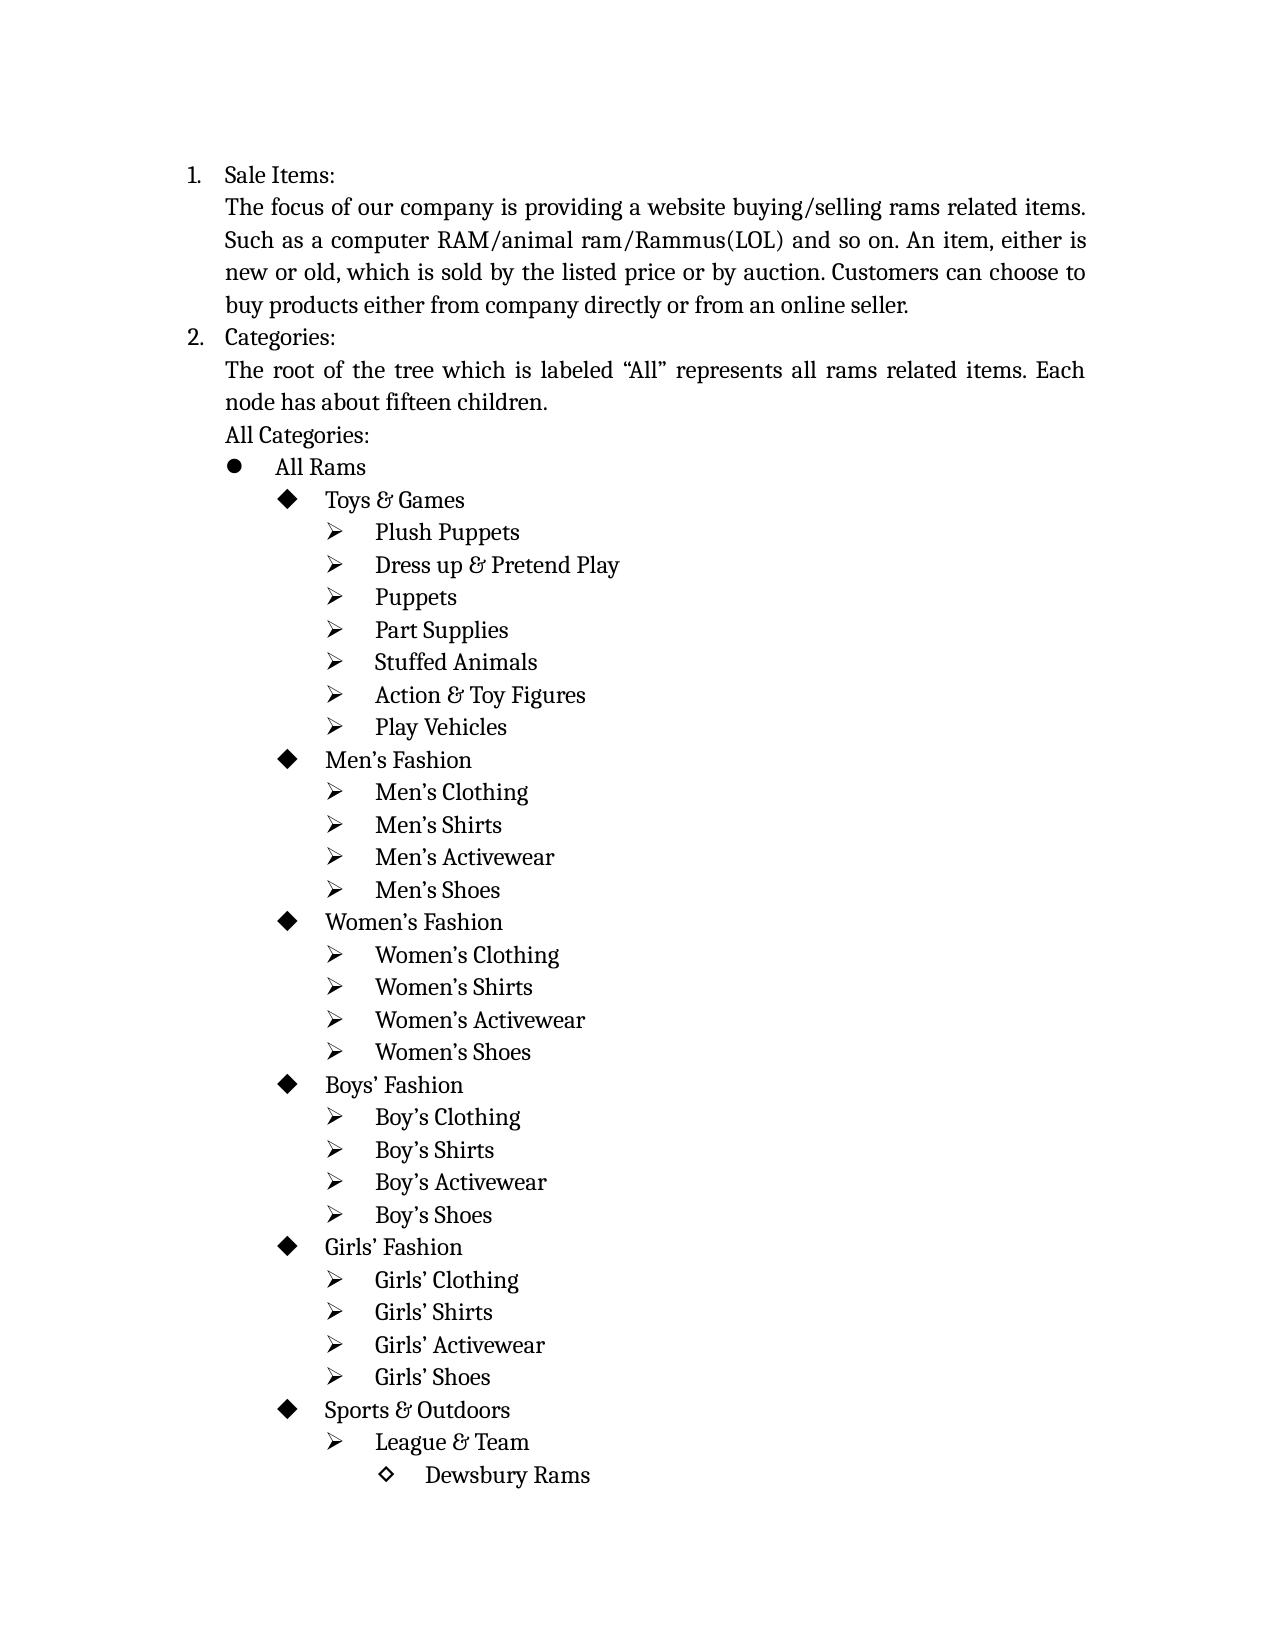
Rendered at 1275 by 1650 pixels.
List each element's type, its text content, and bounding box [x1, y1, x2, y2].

list Women’s Shirts [325, 971, 1087, 1004]
list Women’s Activewear [325, 1004, 1087, 1036]
list Men’s Activewear [325, 841, 1087, 874]
list Girls’ Activewear [325, 1329, 1087, 1361]
list Boy’s Clothing [325, 1101, 1087, 1134]
list Stuffed Animals [325, 646, 1087, 679]
list Puppets [325, 581, 1087, 614]
list Women’s Shoes [325, 1036, 1087, 1069]
list Boy’s Shirts [325, 1134, 1087, 1166]
list Men’s Fashion [275, 744, 1087, 776]
list Girls’ Fashion [275, 1231, 1087, 1264]
list Dewsbury Rams [375, 1459, 1087, 1491]
list Women’s Clothing [325, 939, 1087, 971]
list League & Team [325, 1426, 1087, 1459]
list Toys & Games [275, 484, 1087, 516]
list Men’s Shoes [325, 874, 1087, 906]
list All Rams [225, 451, 1087, 484]
list Boy’s Shoes [325, 1199, 1087, 1231]
list The root of the tree which is labeled “All” represents all rams related items. Each node has about fifteen children. [225, 354, 1087, 419]
list Men’s Clothing [325, 776, 1087, 809]
list Boys’ Fashion [275, 1069, 1087, 1101]
list Categories: [187, 321, 1087, 354]
list Men’s Shirts [325, 809, 1087, 841]
list Boy’s Activewear [325, 1166, 1087, 1199]
list Dress up & Pretend Play [325, 549, 1087, 581]
list Women’s Fashion [275, 906, 1087, 939]
list Sports & Outdoors [275, 1394, 1087, 1426]
list Girls’ Shirts [325, 1296, 1087, 1329]
list Action & Toy Figures [325, 679, 1087, 711]
list Girls’ Clothing [325, 1264, 1087, 1296]
list Play Vehicles [325, 711, 1087, 744]
list Girls’ Shoes [325, 1361, 1087, 1394]
list Part Supplies [325, 614, 1087, 646]
list Sale Items: [187, 159, 1087, 191]
list Plush Puppets [325, 516, 1087, 549]
list The focus of our company is providing a website buying/selling rams related items. Such as a computer RAM/animal ram/Rammus(LOL) and so on. An item, either is new or old, which is sold by the listed price or by auction. Customers can choose to buy products either from company directly or from an online seller. [225, 191, 1087, 321]
list All Categories: [225, 419, 1087, 451]
